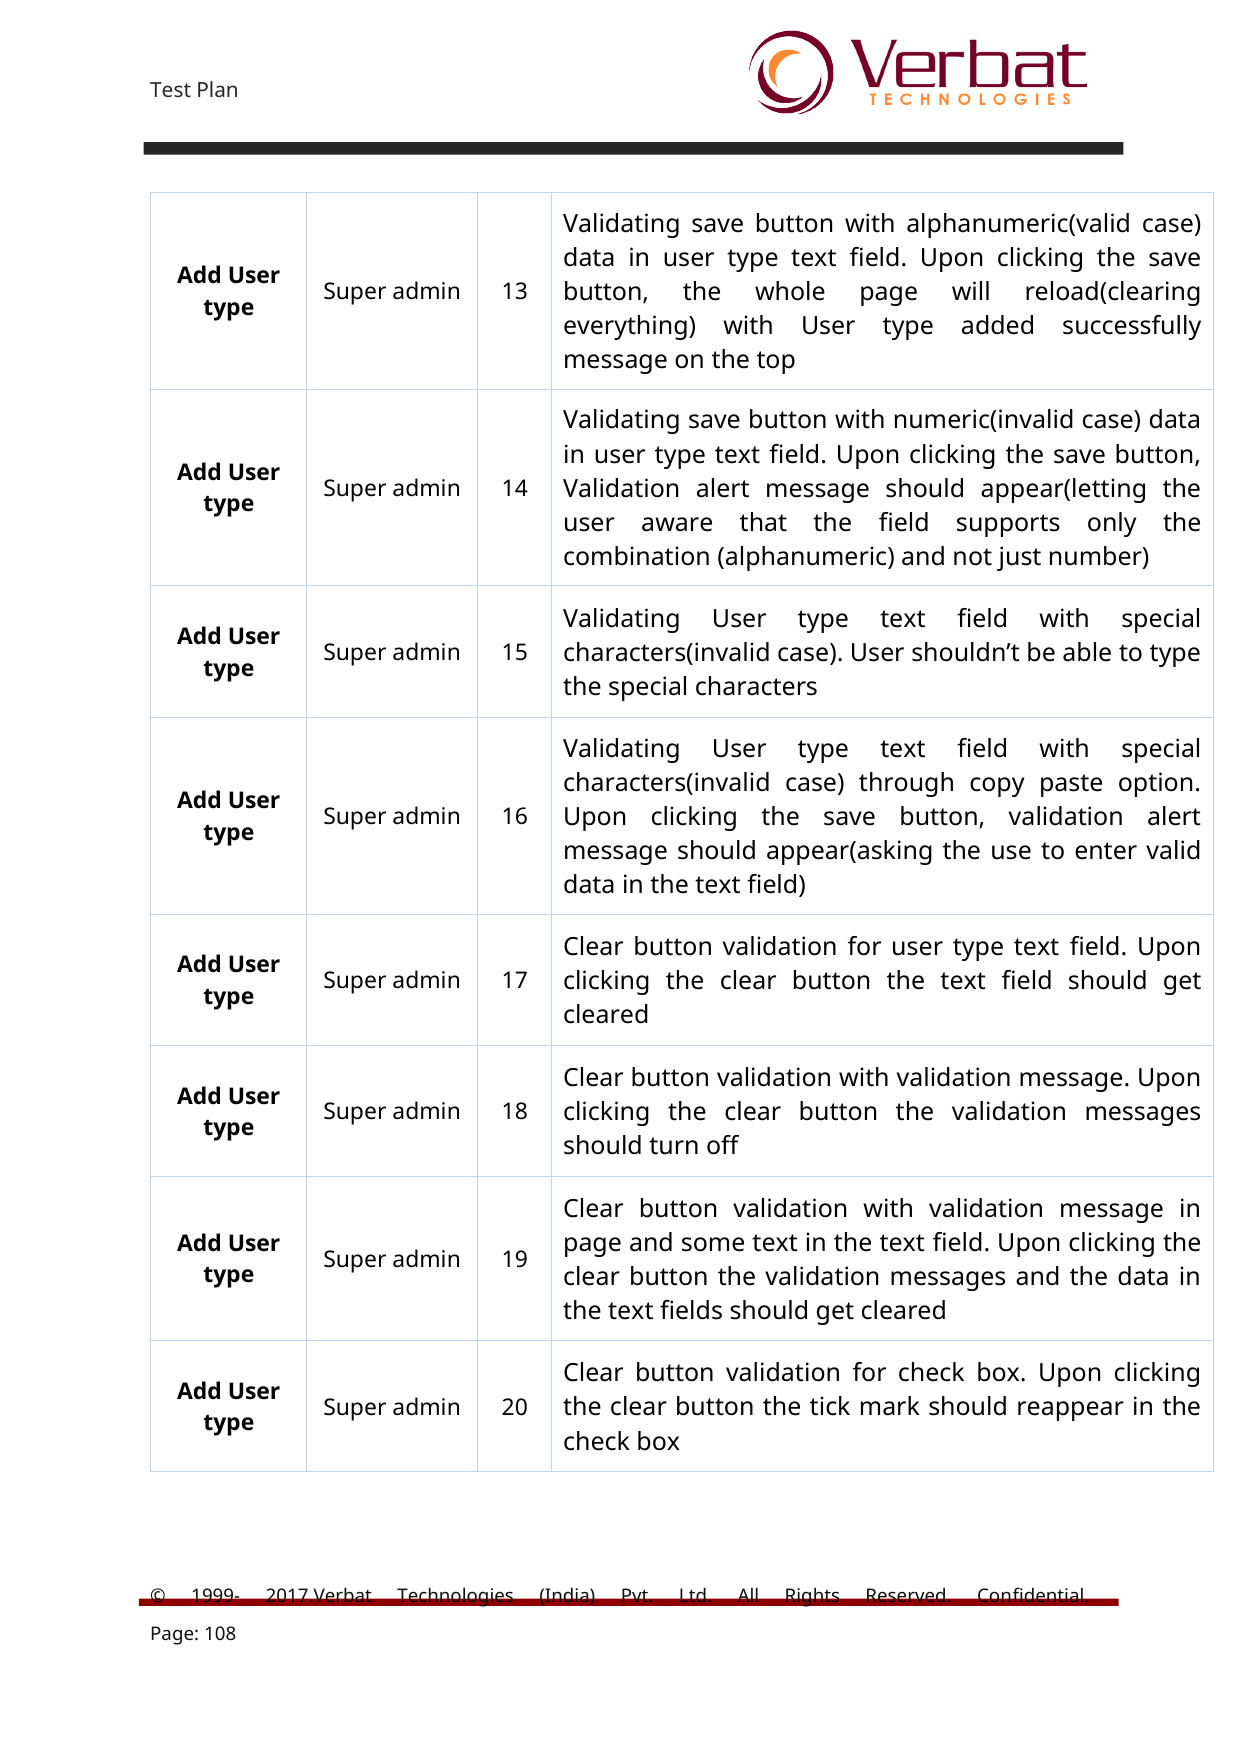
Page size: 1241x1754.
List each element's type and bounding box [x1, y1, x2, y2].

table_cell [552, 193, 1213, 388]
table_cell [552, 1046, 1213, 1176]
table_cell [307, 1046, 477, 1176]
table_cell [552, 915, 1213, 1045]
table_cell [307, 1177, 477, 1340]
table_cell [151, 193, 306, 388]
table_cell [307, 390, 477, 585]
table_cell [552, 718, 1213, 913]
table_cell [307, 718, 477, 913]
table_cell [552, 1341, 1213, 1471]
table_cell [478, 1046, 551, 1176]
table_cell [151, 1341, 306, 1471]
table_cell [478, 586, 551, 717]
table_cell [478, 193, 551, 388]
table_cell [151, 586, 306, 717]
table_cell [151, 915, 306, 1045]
picture [745, 26, 1089, 114]
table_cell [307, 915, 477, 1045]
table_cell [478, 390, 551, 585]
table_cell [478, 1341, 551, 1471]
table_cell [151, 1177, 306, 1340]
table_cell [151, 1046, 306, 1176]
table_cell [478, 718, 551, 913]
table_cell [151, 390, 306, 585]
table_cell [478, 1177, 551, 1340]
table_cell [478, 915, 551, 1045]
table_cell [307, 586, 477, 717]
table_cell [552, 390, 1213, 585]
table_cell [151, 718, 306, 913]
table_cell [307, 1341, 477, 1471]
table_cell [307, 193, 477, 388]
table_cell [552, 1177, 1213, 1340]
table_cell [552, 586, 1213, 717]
